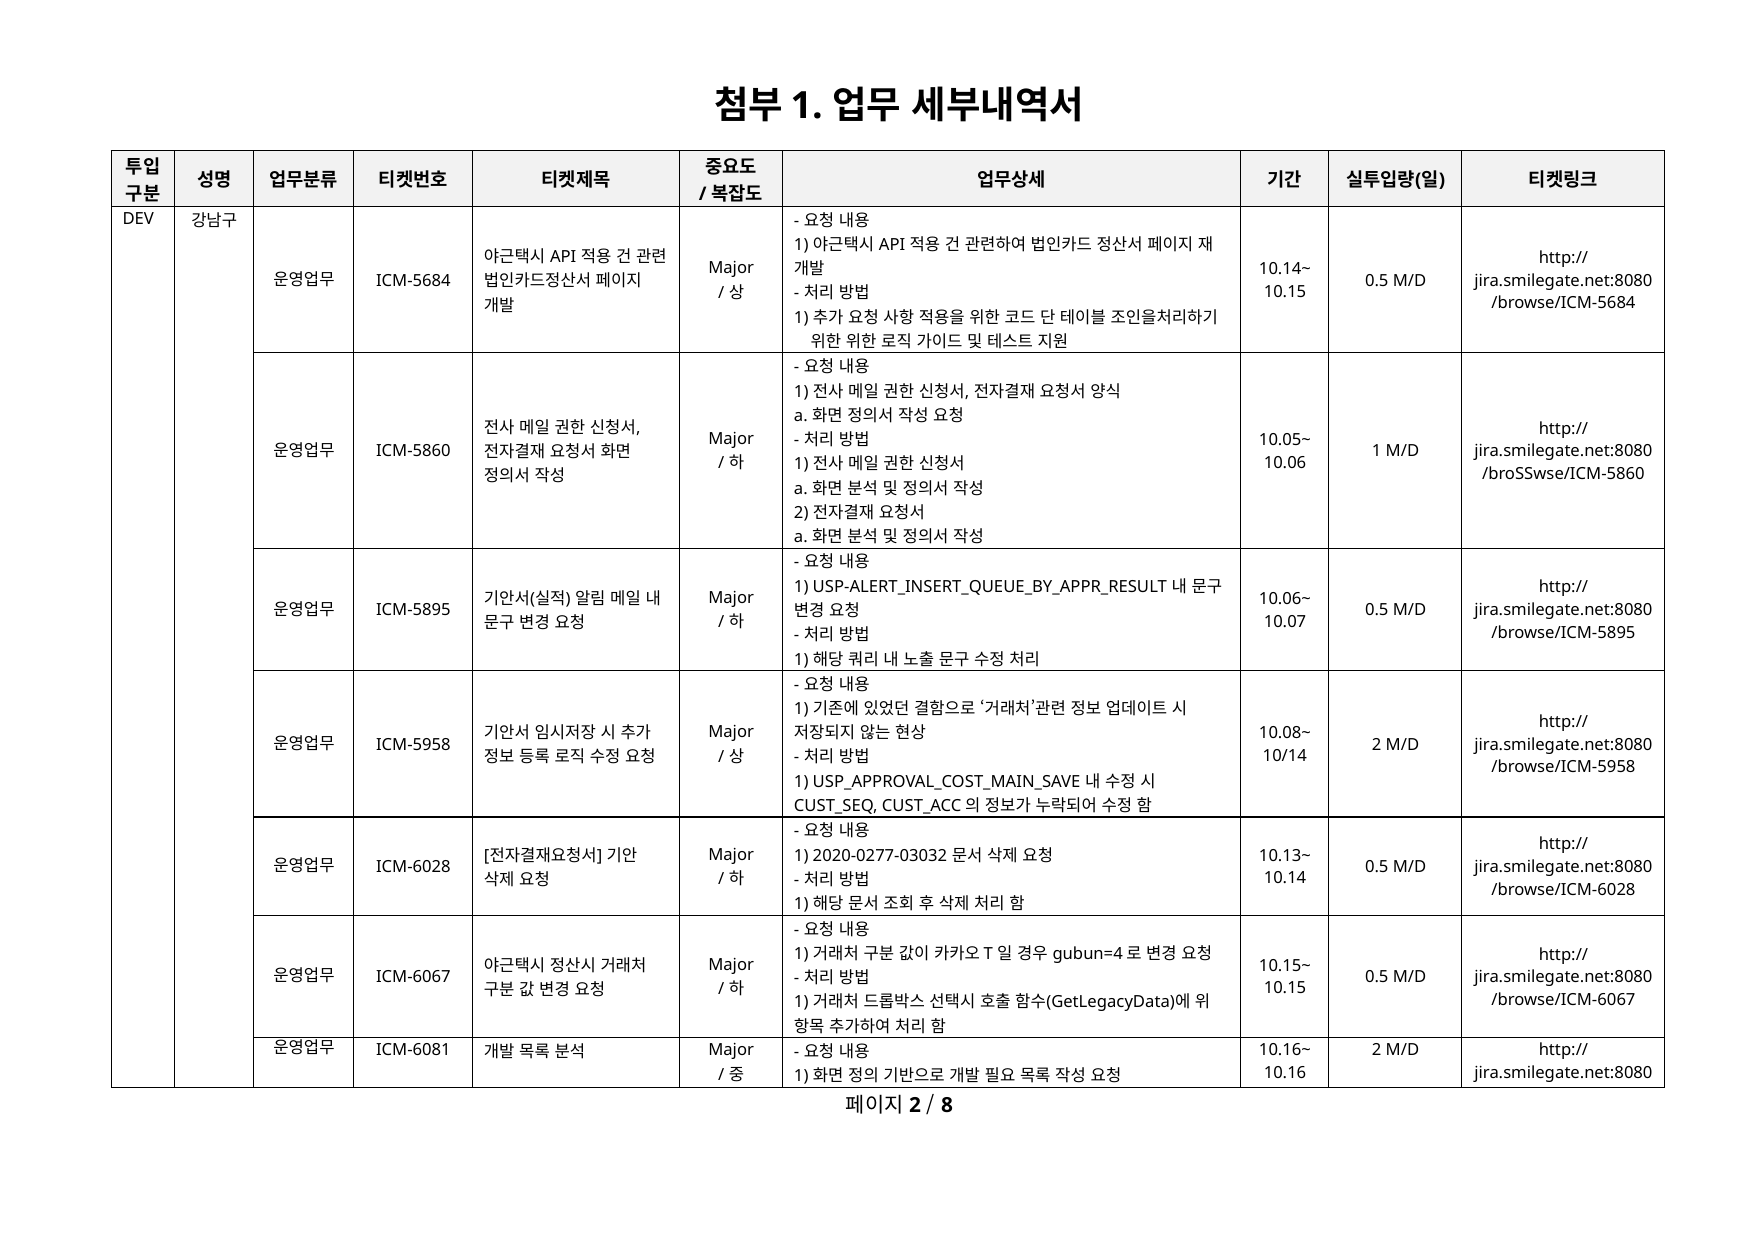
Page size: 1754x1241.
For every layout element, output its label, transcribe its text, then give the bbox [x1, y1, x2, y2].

table_header 성명 [175, 151, 253, 206]
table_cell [783, 1038, 1240, 1087]
table_header 실투입량(일) [1329, 151, 1461, 206]
table_cell [전자결재요청서] 기안 삭제 요청 [473, 818, 679, 914]
table_cell 운영업무 [254, 671, 353, 816]
table_cell 야근택시 API 적용 건 관련 법인카드정산서 페이지 개발 [473, 207, 679, 352]
table_header 업무분류 [254, 151, 353, 206]
table_cell 운영업무 [254, 916, 353, 1037]
table_cell DEV [112, 207, 174, 1087]
table_cell Major / 중 [680, 1038, 782, 1087]
table_cell 0.5 M/D [1329, 916, 1461, 1037]
table_cell http://jira.smilegate.net:8080/browse/ICM-5958 [1462, 671, 1664, 816]
table_cell 전사 메일 권한 신청서, 전자결재 요청서 화면 정의서 작성 [473, 353, 679, 547]
table_cell - 요청 내용 1) 거래처 구분 값이 카카오T 일 경우 gubun=4로 변경 요청 - 처리 방법 1) 거래처 드롭박스 선택시 호출 함수(GetLegacyData)에 위 항목 추가하여 처리 함 [783, 916, 1240, 1037]
table_cell - 요청 내용 1) 2020-0277-03032 문서 삭제 요청 - 처리 방법 1) 해당 문서 조회 후 삭제 처리 함 [783, 818, 1240, 914]
table_cell 기안서 임시저장 시 추가 정보 등록 로직 수정 요청 [473, 671, 679, 816]
table_cell 2 M/D [1329, 671, 1461, 816]
table_cell http://jira.smilegate.net:8080/browse/ICM-5895 [1462, 549, 1664, 670]
table_cell ICM-5684 [354, 207, 472, 352]
table_cell 10.13~ 10.14 [1241, 818, 1328, 914]
table_cell 10.05~ 10.06 [1241, 353, 1328, 547]
table_cell ICM-6028 [354, 818, 472, 914]
table_header 티켓링크 [1462, 151, 1664, 206]
table_cell http://jira.smilegate.net:8080/broSSwse/ICM-5860 [1462, 353, 1664, 547]
table_header 중요도 / 복잡도 [680, 151, 782, 206]
table_cell 10.08~ 10/14 [1241, 671, 1328, 816]
table_header 투입 구분 [112, 151, 174, 206]
table_cell 10.14~ 10.15 [1241, 207, 1328, 352]
table_cell http://jira.smilegate.net:8080/browse/ICM-6067 [1462, 916, 1664, 1037]
table_cell 개발 목록 분석 [473, 1038, 679, 1087]
table_cell Major / 하 [680, 818, 782, 914]
table_cell Major / 상 [680, 207, 782, 352]
table_cell 운영업무 [254, 353, 353, 547]
table_cell 운영업무 [254, 549, 353, 670]
table_cell http://jira.smilegate.net:8080/browse/ICM-6028 [1462, 818, 1664, 914]
table_cell - 요청 내용 1) 전사 메일 권한 신청서, 전자결재 요청서 양식 a. 화면 정의서 작성 요청 - 처리 방법 1) 전사 메일 권한 신청서 a. 화면 분석 및 정의서 작성 2) 전자결재 요청서 a. 화면 분석 및 정의서 작성 [783, 353, 1240, 547]
table_cell 기안서(실적) 알림 메일 내 문구 변경 요청 [473, 549, 679, 670]
table_cell - 요청 내용 1) USP-ALERT_INSERT_QUEUE_BY_APPR_RESULT 내 문구 변경 요청 - 처리 방법 1) 해당 쿼리 내 노출 문구 수정 처리 [783, 549, 1240, 670]
table_cell Major / 하 [680, 916, 782, 1037]
table_cell ICM-6081 [354, 1038, 472, 1087]
table_cell - 요청 내용 1) 야근택시 API 적용 건 관련하여 법인카드 정산서 페이지 재 개발 - 처리 방법 1) 추가 요청 사항 적용을 위한 코드 단 테이블 조인을처리하기 위한 위한 로직 가이드 및 테스트 지원 [783, 207, 1240, 352]
table_cell - 요청 내용 1) 기존에 있었던 결함으로 ‘거래처’관련 정보 업데이트 시 저장되지 않는 현상 - 처리 방법 1) USP_APPROVAL_COST_MAIN_SAVE 내 수정 시 CUST_SEQ, CUST_ACC의 정보가 누락되어 수정 함 [783, 671, 1240, 816]
table_cell 2 M/D [1329, 1038, 1461, 1087]
table_cell Major / 하 [680, 549, 782, 670]
table_cell 1 M/D [1329, 353, 1461, 547]
table_cell http://jira.smilegate.net:8080/browse/ICM-5684 [1462, 207, 1664, 352]
table_header 티켓번호 [354, 151, 472, 206]
table_cell 야근택시 정산시 거래처 구분 값 변경 요청 [473, 916, 679, 1037]
table_header 기간 [1241, 151, 1328, 206]
table_cell 강남구 [175, 207, 253, 1087]
table_cell 운영업무 [254, 207, 353, 352]
table_cell Major / 상 [680, 671, 782, 816]
table_cell 0.5 M/D [1329, 549, 1461, 670]
table_cell 10.16~ 10.16 [1241, 1038, 1328, 1087]
table_header 업무상세 [783, 151, 1240, 206]
table_cell ICM-6067 [354, 916, 472, 1037]
table_cell 10.06~ 10.07 [1241, 549, 1328, 670]
table_header 티켓제목 [473, 151, 679, 206]
table_cell ICM-5860 [354, 353, 472, 547]
table_cell 운영업무 [254, 818, 353, 914]
table_cell 운영업무 [254, 1038, 353, 1087]
table_cell Major / 하 [680, 353, 782, 547]
table_cell ICM-5895 [354, 549, 472, 670]
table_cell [1462, 1038, 1664, 1087]
table_cell ICM-5958 [354, 671, 472, 816]
table_cell 10.15~ 10.15 [1241, 916, 1328, 1037]
table_cell 0.5 M/D [1329, 818, 1461, 914]
text 첨부1. 업무 세부내역서 [133, 75, 1665, 129]
table_cell 0.5 M/D [1329, 207, 1461, 352]
